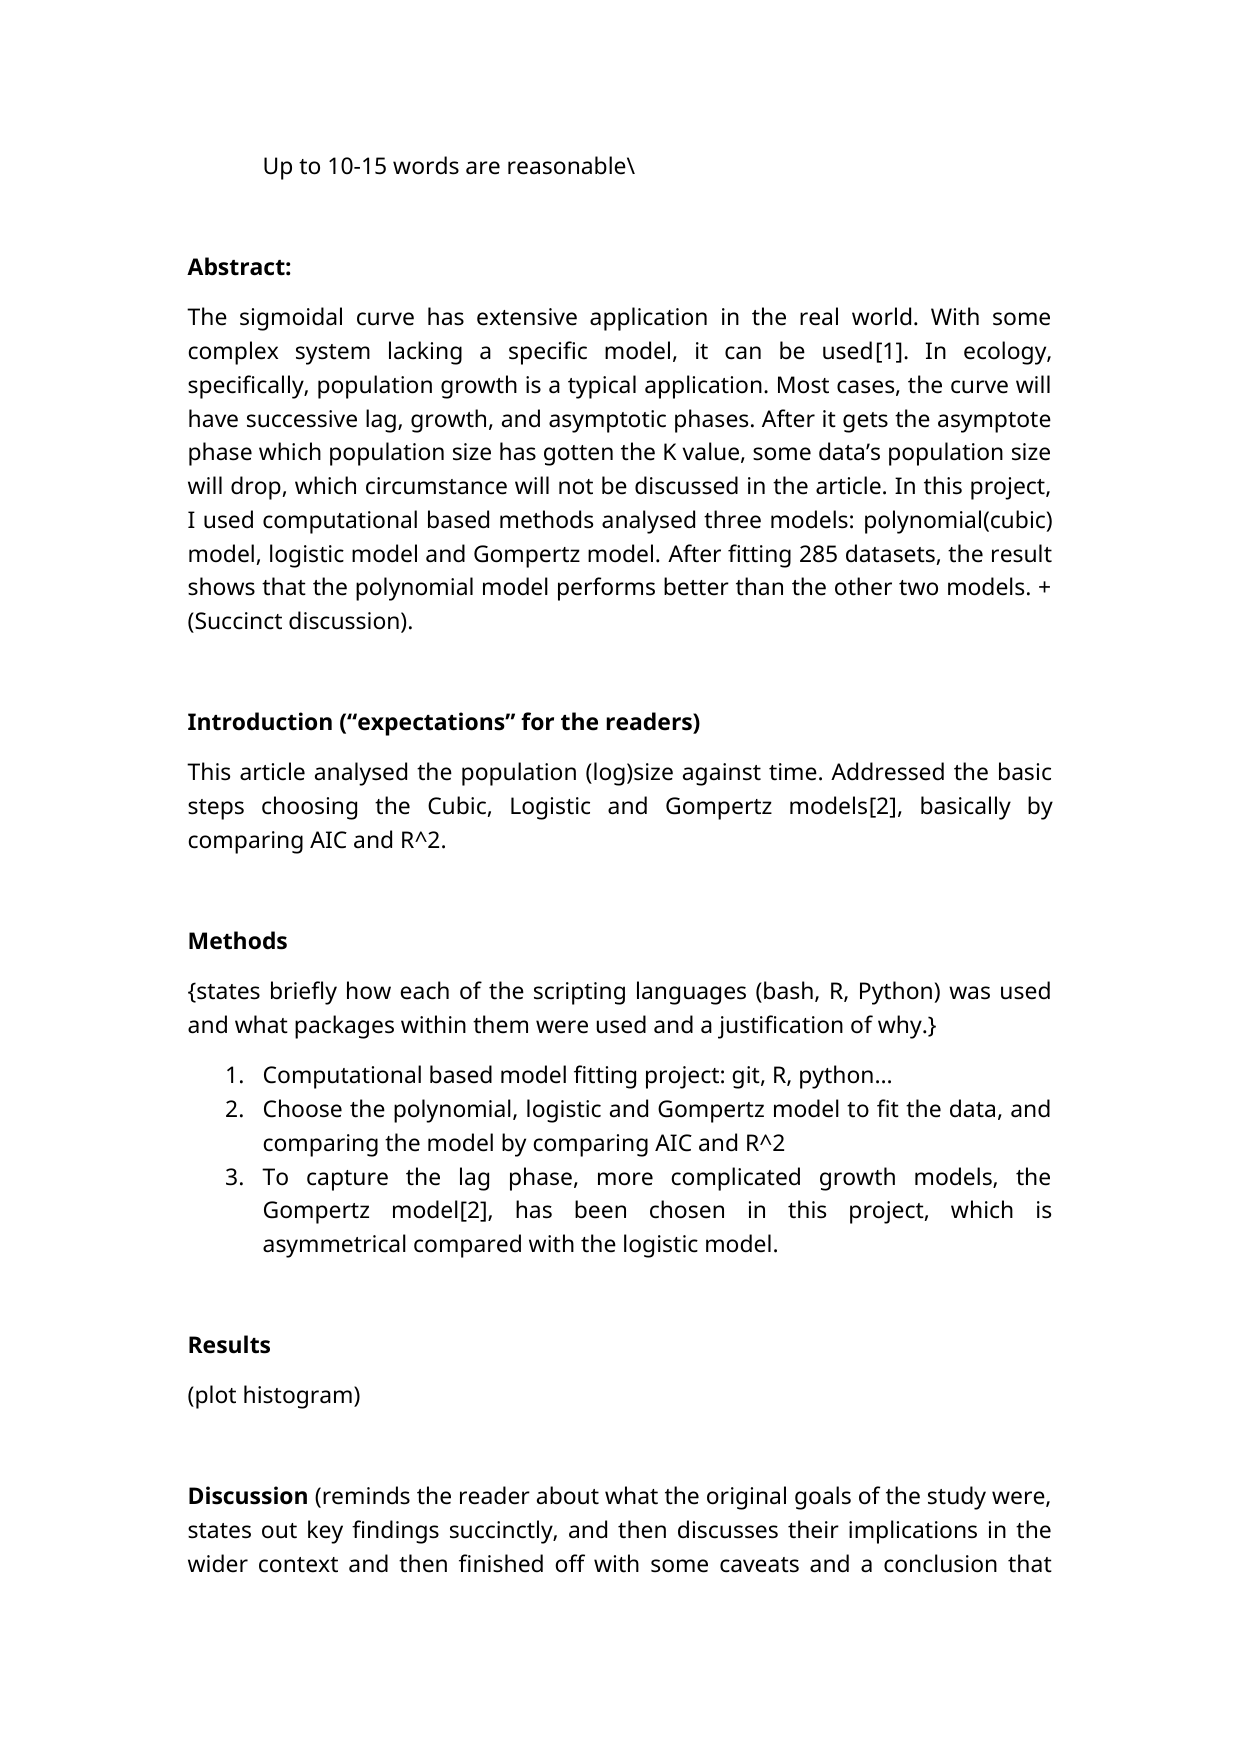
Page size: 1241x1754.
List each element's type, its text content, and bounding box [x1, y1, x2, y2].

text (plot histogram) [187, 1379, 1053, 1410]
text This article analysed the population (log)size against time. Addressed the basic steps choosing the Cubic, Logistic and Gompertz models[2], basically by comparing AIC and R^2. [187, 756, 1053, 855]
list Computational based model fitting project: git, R, python… [225, 1059, 1053, 1090]
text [187, 1480, 1053, 1579]
text Introduction (“expectations” for the readers) [187, 706, 1053, 737]
list Choose the polynomial, logistic and Gompertz model to fit the data, and comparing the model by comparing AIC and R^2 [225, 1093, 1053, 1158]
text Up to 10-15 words are reasonable\ [187, 150, 1053, 181]
text The sigmoidal curve has extensive application in the real world. With some complex system lacking a specific model, it can be used[1]. In ecology, specifically, population growth is a typical application. Most cases, the curve will have successive lag, growth, and asymptotic phases. After it gets the asymptote phase which population size has gotten the K value, some data’s population size will drop, which circumstance will not be discussed in the article. In this project, I used computational based methods analysed three models: polynomial(cubic) model, logistic model and Gompertz model. After fitting 285 datasets, the result shows that the polynomial model performs better than the other two models. +(Succinct discussion). [187, 301, 1053, 636]
text Methods [187, 924, 1053, 956]
list To capture the lag phase, more complicated growth models, the Gompertz model[2], has been chosen in this project, which is asymmetrical compared with the logistic model. [225, 1160, 1053, 1259]
text Results [187, 1329, 1053, 1360]
text {states briefly how each of the scripting languages (bash, R, Python) was used and what packages within them were used and a justification of why.} [187, 975, 1053, 1040]
text Abstract: [187, 251, 1053, 282]
